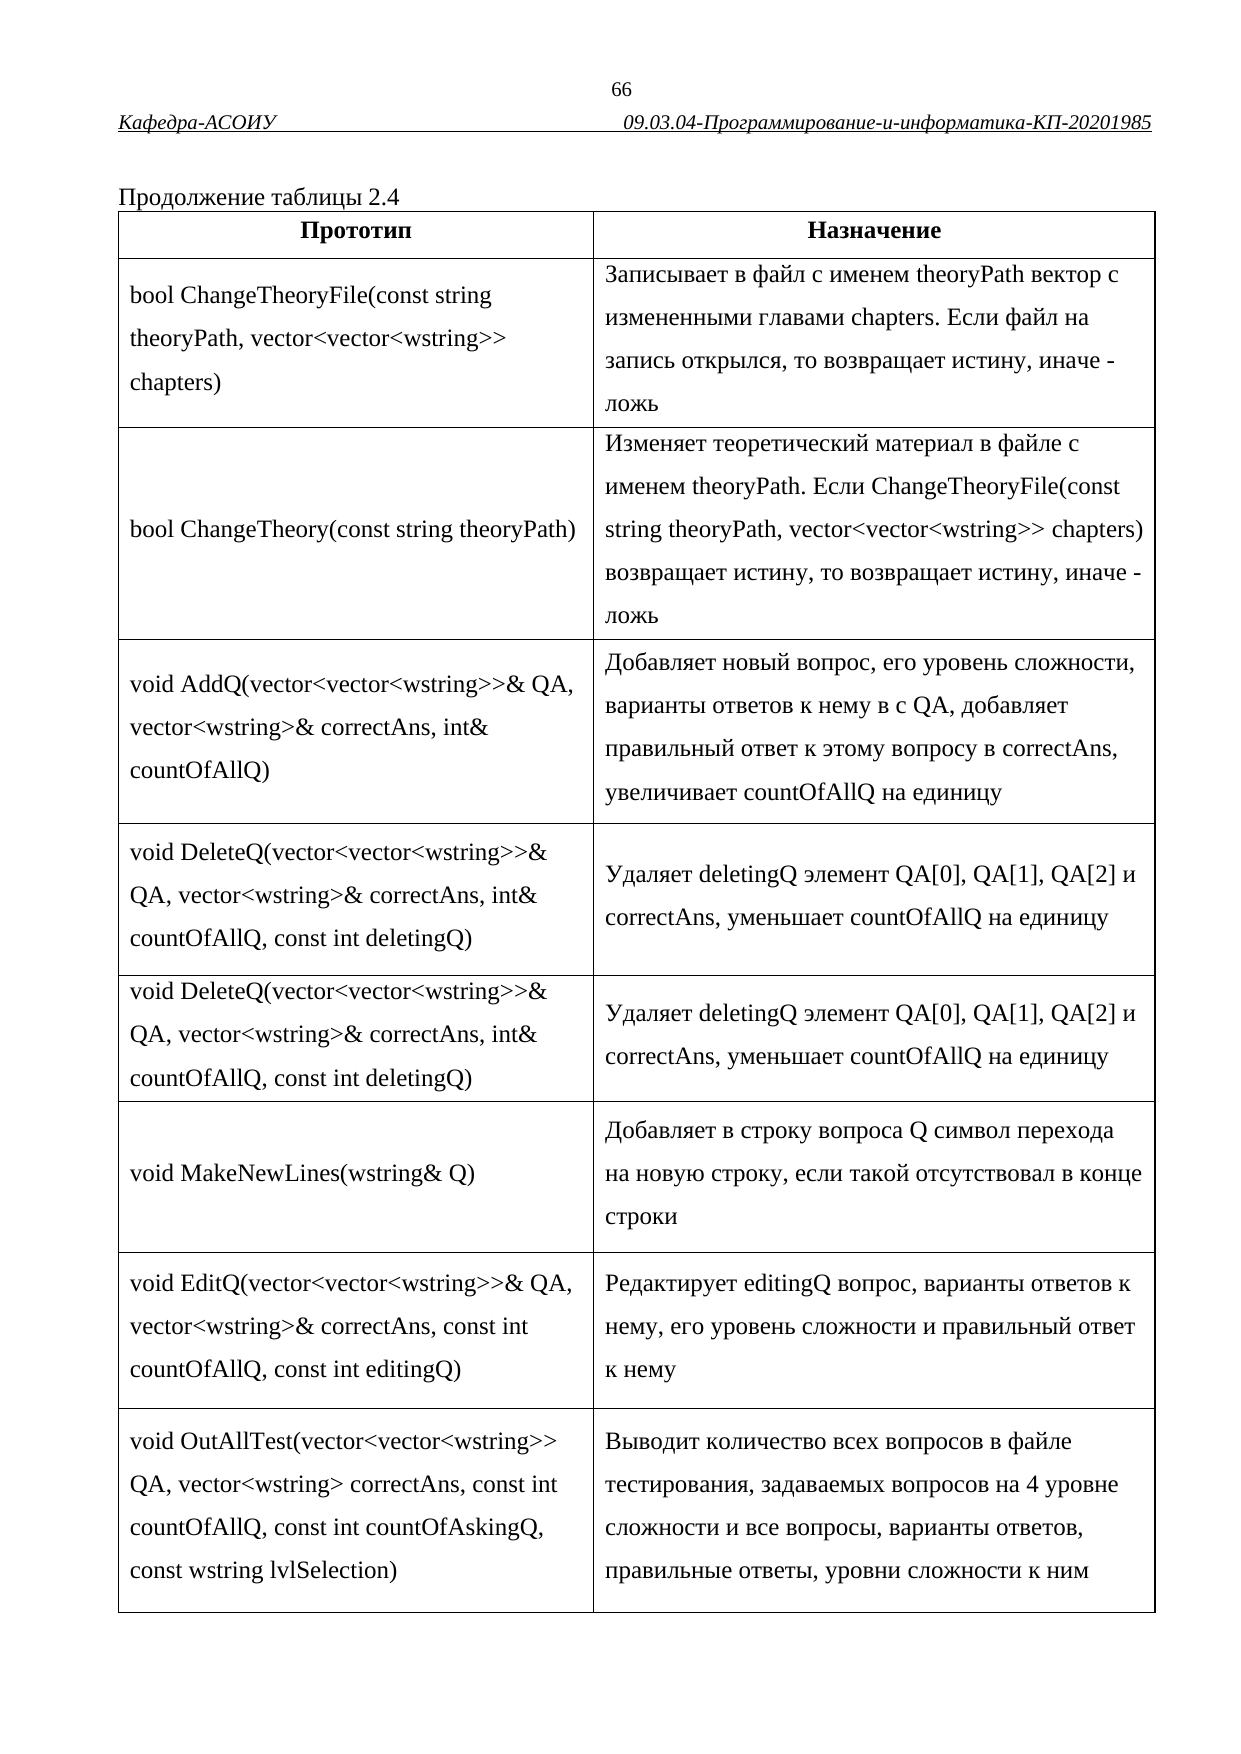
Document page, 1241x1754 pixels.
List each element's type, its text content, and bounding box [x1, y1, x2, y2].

table_cell Удаляет deletingQ элемент QA[0], QA[1], QA[2] и correctAns, уменьшает countOfAllQ на единицу [594, 824, 1154, 975]
table_cell Редактирует editingQ вопрос, варианты ответов к нему, его уровень сложности и правильный ответ к нему [594, 1253, 1154, 1408]
table_cell bool ChangeTheoryFile(const string theoryPath, vector<vector<wstring>> chapters) [119, 259, 593, 427]
table_cell void DeleteQ(vector<vector<wstring>>& QA, vector<wstring>& correctAns, int& countOfAllQ, const int deletingQ) [119, 976, 593, 1101]
table_cell Добавляет новый вопрос, его уровень сложности, варианты ответов к нему в c QA, добавляет правильный ответ к этому вопросу в correctAns, увеличивает countOfAllQ на единицу [594, 640, 1154, 823]
text Продолжение таблицы 2.4 [118, 182, 1152, 211]
table_cell void DeleteQ(vector<vector<wstring>>& QA, vector<wstring>& correctAns, int& countOfAllQ, const int deletingQ) [119, 824, 593, 975]
table_cell void AddQ(vector<vector<wstring>>& QA, vector<wstring>& correctAns, int& countOfAllQ) [119, 640, 593, 823]
table_cell Изменяет теоретический материал в файле с именем theoryPath. Если ChangeTheoryFile(const string theoryPath, vector<vector<wstring>> chapters) возвращает истину, то возвращает истину, иначе - ложь [594, 428, 1154, 638]
table_cell void EditQ(vector<vector<wstring>>& QA, vector<wstring>& correctAns, const int countOfAllQ, const int editingQ) [119, 1253, 593, 1408]
table_cell Добавляет в строку вопроса Q символ перехода на новую строку, если такой отсутствовал в конце строки [594, 1102, 1154, 1252]
table_header Прототип [119, 212, 593, 258]
table_cell void MakeNewLines(wstring& Q) [119, 1102, 593, 1252]
table_cell Удаляет deletingQ элемент QA[0], QA[1], QA[2] и correctAns, уменьшает countOfAllQ на единицу [594, 976, 1154, 1101]
table_cell void OutAllTest(vector<vector<wstring>> QA, vector<wstring> correctAns, const int countOfAllQ, const int countOfAskingQ, const wstring lvlSelection) [119, 1409, 593, 1612]
table_cell Записывает в файл с именем theoryPath вектор с измененными главами chapters. Если файл на запись открылся, то возвращает истину, иначе - ложь [594, 259, 1154, 427]
table_header Назначение [594, 212, 1154, 258]
table_cell Выводит количество всех вопросов в файле тестирования, задаваемых вопросов на 4 уровне сложности и все вопросы, варианты ответов, правильные ответы, уровни сложности к ним [594, 1409, 1154, 1612]
table_cell bool ChangeTheory(const string theoryPath) [119, 428, 593, 638]
